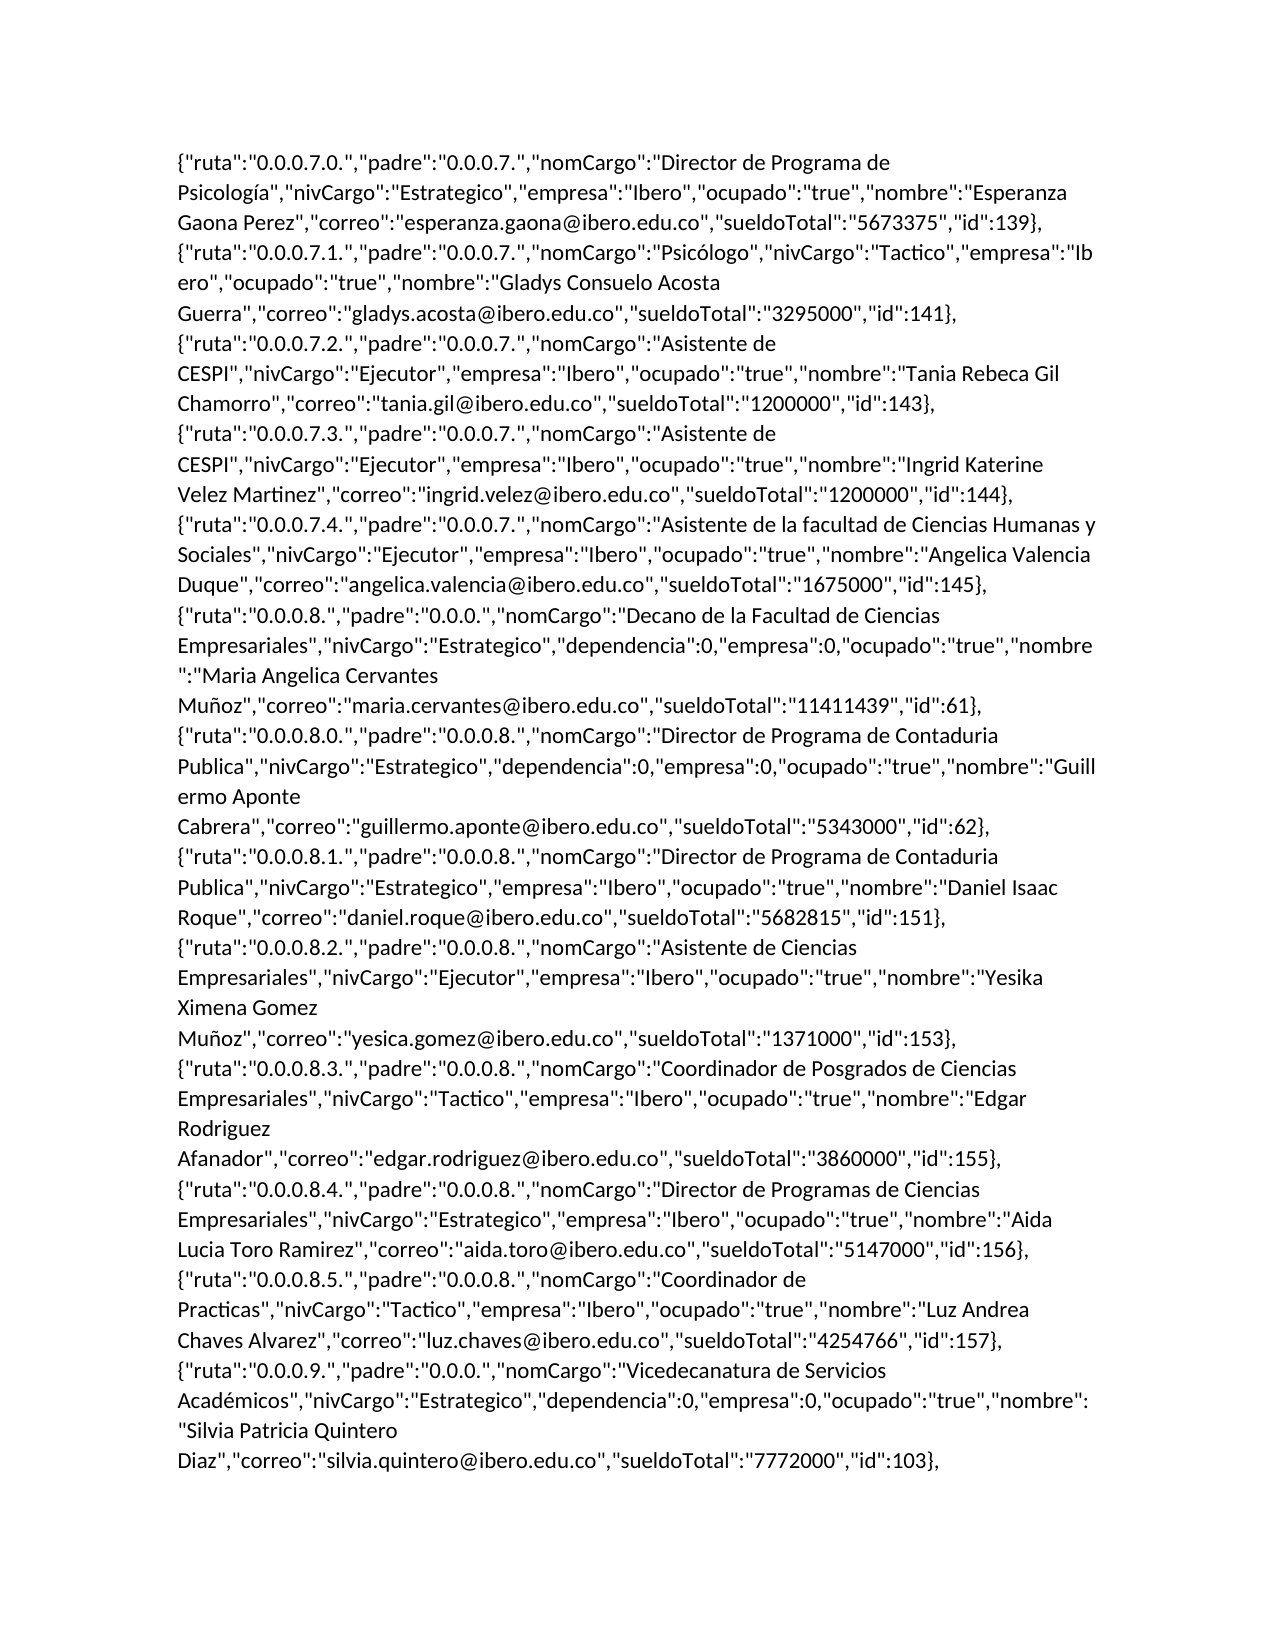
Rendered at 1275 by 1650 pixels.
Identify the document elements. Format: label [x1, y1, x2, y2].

text [177, 148, 1098, 1474]
